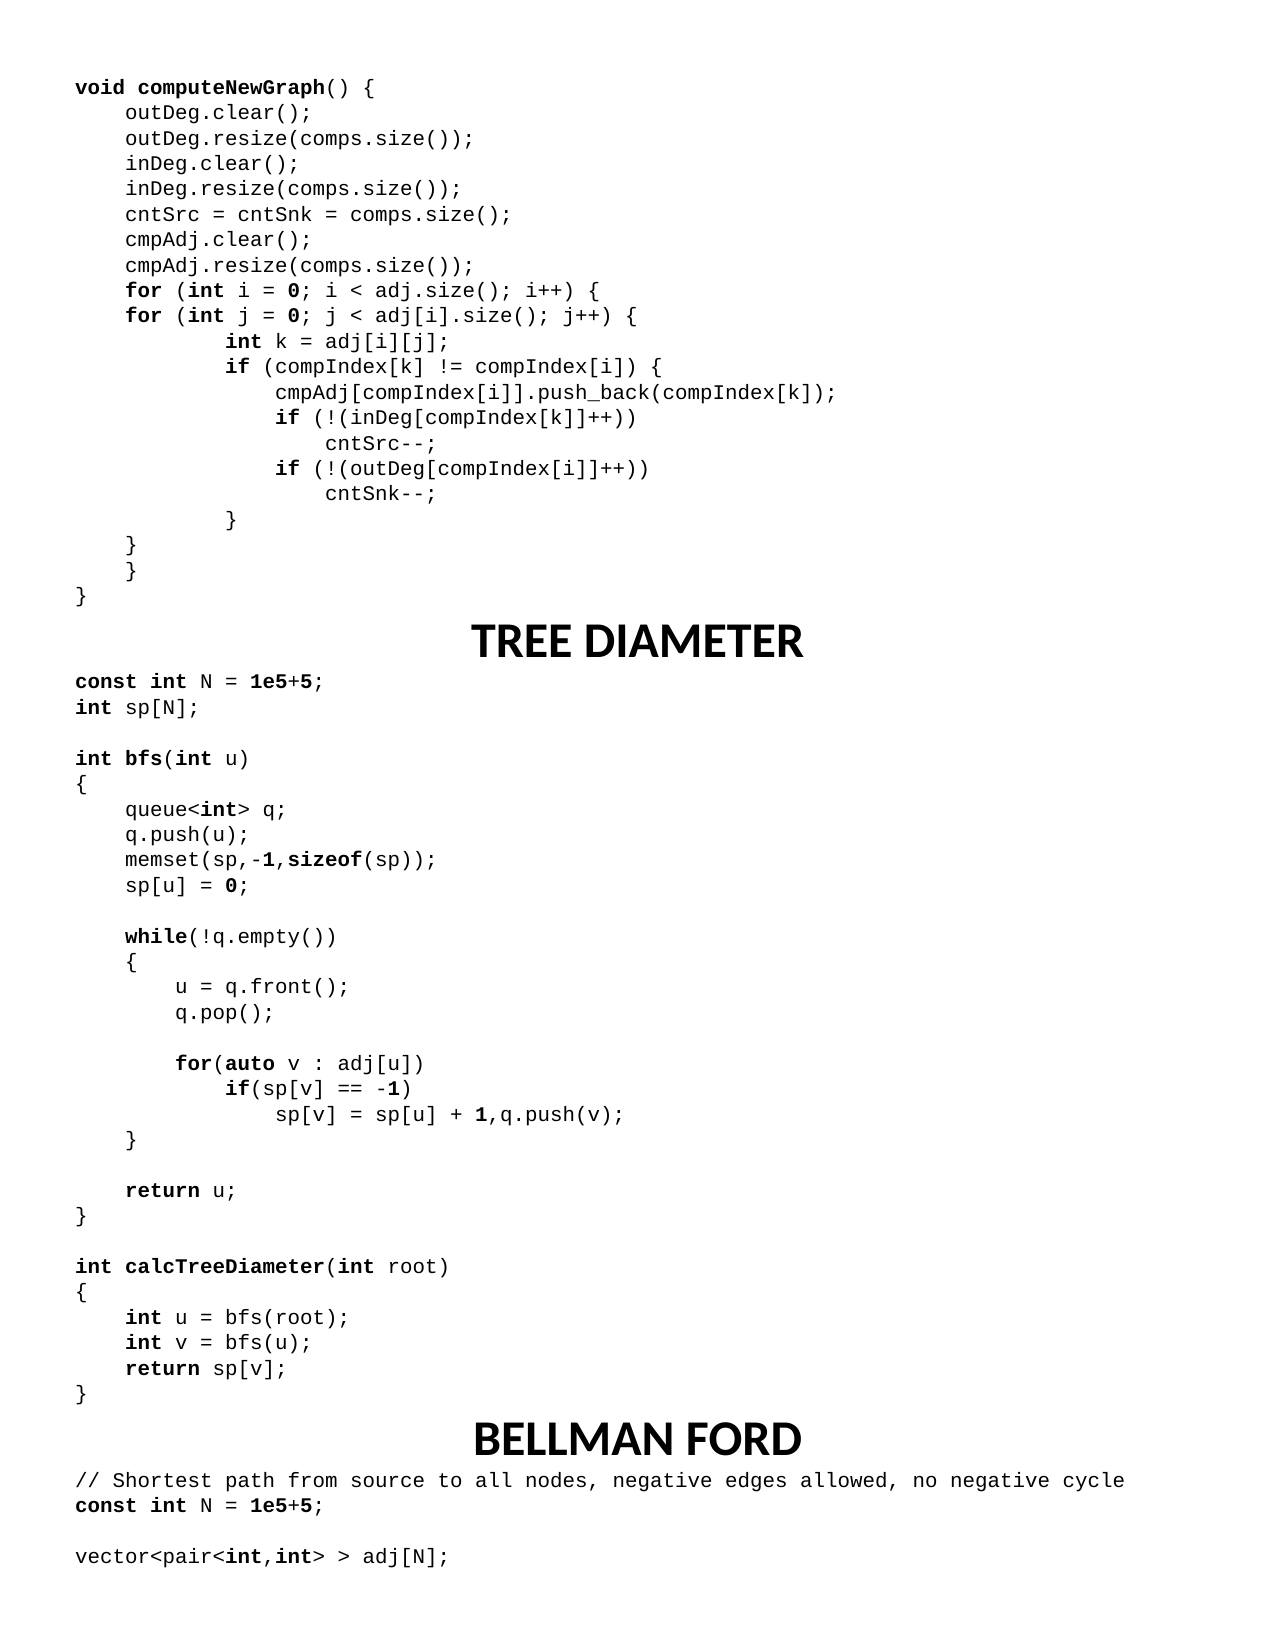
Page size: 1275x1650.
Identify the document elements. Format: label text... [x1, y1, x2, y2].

text outDeg.clear(); [75, 100, 1200, 126]
text if (compIndex[k] != compIndex[i]) { [75, 354, 1200, 380]
text } [75, 1381, 1200, 1407]
text sp[u] = 0; [75, 873, 1200, 898]
text if (!(outDeg[compIndex[i]]++)) [75, 456, 1200, 482]
text q.push(u); [75, 822, 1200, 848]
text int calcTreeDiameter(int root) [75, 1254, 1200, 1280]
text return u; [75, 1178, 1200, 1203]
text for (int j = 0; j < adj[i].size(); j++) { [75, 304, 1200, 329]
text const int N = 1e5+5; [75, 1493, 1200, 1519]
text } [75, 1127, 1200, 1153]
text sp[v] = sp[u] + 1,q.push(v); [75, 1102, 1200, 1127]
text const int N = 1e5+5; [75, 670, 1200, 695]
text } [75, 583, 1200, 609]
text } [75, 558, 1200, 583]
text int bfs(int u) [75, 746, 1200, 771]
text } [75, 532, 1200, 558]
text if (!(inDeg[compIndex[k]]++)) [75, 405, 1200, 431]
text outDeg.resize(comps.size()); [75, 126, 1200, 151]
text { [75, 1280, 1200, 1305]
text memset(sp,-1,sizeof(sp)); [75, 848, 1200, 873]
text cntSnk--; [75, 482, 1200, 507]
text if(sp[v] == -1) [75, 1076, 1200, 1102]
text BELLMAN FORD [75, 1407, 1200, 1468]
text return sp[v]; [75, 1356, 1200, 1381]
text // Shortest path from source to all nodes, negative edges allowed, no negative cycle [75, 1468, 1200, 1493]
text cntSrc--; [75, 431, 1200, 456]
text } [75, 1203, 1200, 1229]
text queue<int> q; [75, 797, 1200, 822]
text cmpAdj[compIndex[i]].push_back(compIndex[k]); [75, 380, 1200, 405]
text cmpAdj.clear(); [75, 227, 1200, 253]
text inDeg.clear(); [75, 151, 1200, 177]
text inDeg.resize(comps.size()); [75, 177, 1200, 202]
text q.pop(); [75, 1000, 1200, 1026]
text u = q.front(); [75, 975, 1200, 1000]
text int u = bfs(root); [75, 1305, 1200, 1331]
text TREE DIAMETER [75, 609, 1200, 670]
text for (int i = 0; i < adj.size(); i++) { [75, 278, 1200, 304]
text int sp[N]; [75, 695, 1200, 721]
text } [75, 507, 1200, 532]
text vector<pair<int,int> > adj[N]; [75, 1544, 1200, 1569]
text void computeNewGraph() { [75, 75, 1200, 100]
text int v = bfs(u); [75, 1331, 1200, 1356]
text int k = adj[i][j]; [75, 329, 1200, 354]
text cmpAdj.resize(comps.size()); [75, 253, 1200, 278]
text while(!q.empty()) [75, 924, 1200, 949]
text { [75, 949, 1200, 975]
text { [75, 771, 1200, 797]
text cntSrc = cntSnk = comps.size(); [75, 202, 1200, 227]
text for(auto v : adj[u]) [75, 1051, 1200, 1076]
